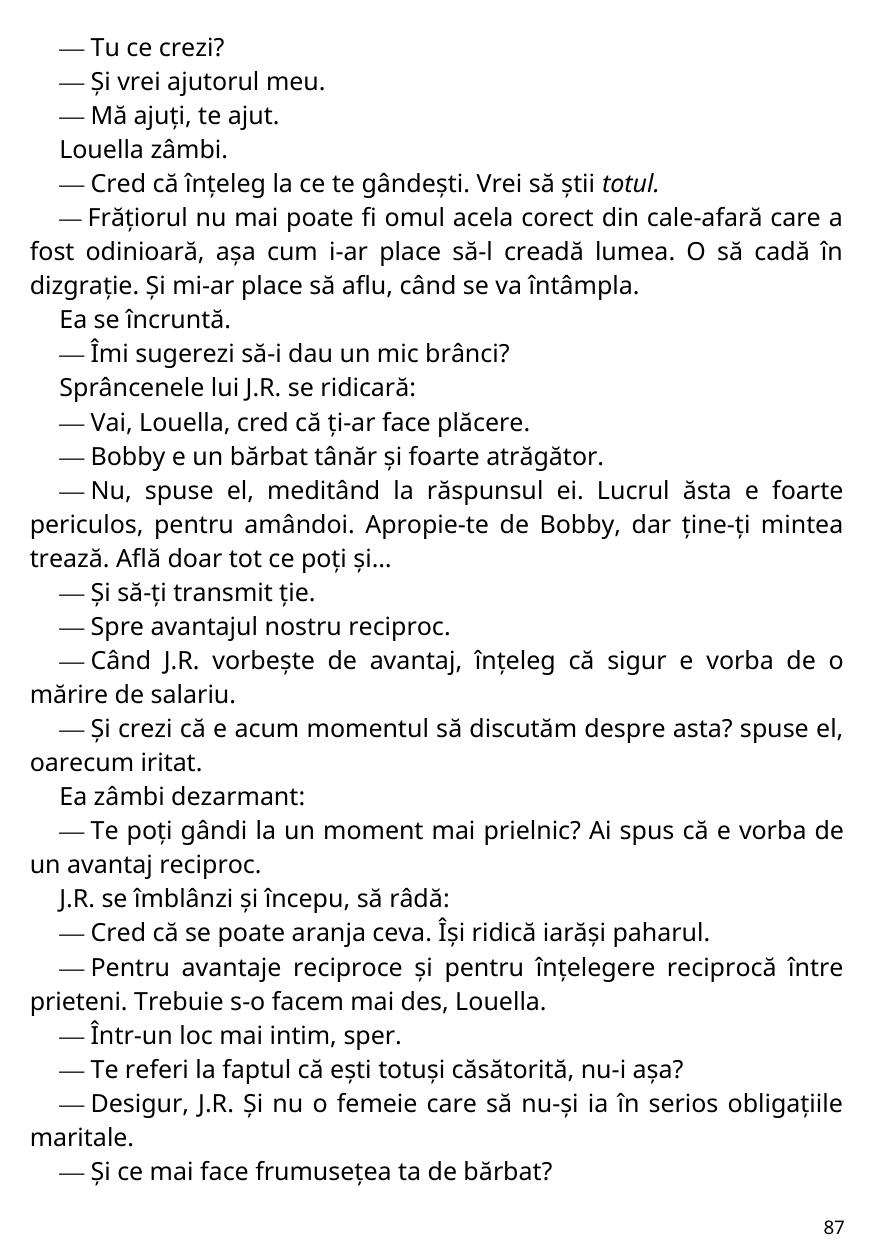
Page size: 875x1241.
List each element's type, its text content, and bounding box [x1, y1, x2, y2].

text — Și să-ți transmit ție. [29, 574, 844, 608]
text Ea se încruntă. [29, 302, 844, 336]
text Ea zâmbi dezarmant: [29, 779, 844, 813]
text — Și ce mai face frumusețea ta de bărbat? [29, 1153, 844, 1188]
text — Te poți gândi la un moment mai prielnic? Ai spus că e vorba de un avantaj reciproc. [29, 813, 844, 881]
text — Vai, Louella, cred că ți-ar face plăcere. [29, 404, 844, 438]
text Sprâncenele lui J.R. se ridicară: [29, 370, 844, 404]
text — Desigur, J.R. Și nu o femeie care să nu-și ia în serios obligațiile maritale. [29, 1085, 844, 1153]
text — Și vrei ajutorul meu. [29, 63, 844, 98]
text J.R. se îmblânzi și începu, să râdă: [29, 881, 844, 915]
text — Îmi sugerezi să-i dau un mic brânci? [29, 336, 844, 370]
text — Nu, spuse el, meditând la răspunsul ei. Lucrul ăsta e foarte periculos, pentru amândoi. Apropie-te de Bobby, dar ține-ți mintea trează. Află doar tot ce poți și… [29, 472, 844, 574]
text — Spre avantajul nostru reciproc. [29, 608, 844, 643]
text — Tu ce crezi? [29, 29, 844, 63]
text — Cred că se poate aranja ceva. Își ridică iarăși paharul. [29, 915, 844, 949]
text — Mă ajuți, te ajut. [29, 98, 844, 132]
text — Cred că înțeleg la ce te gândești. Vrei să știi totul. [29, 166, 844, 200]
text — Te referi la faptul că ești totuși căsătorită, nu-i așa? [29, 1051, 844, 1085]
text — Într-un loc mai intim, sper. [29, 1017, 844, 1051]
text — Și crezi că e acum momentul să discutăm despre asta? spuse el, oarecum iritat. [29, 711, 844, 779]
text — Bobby e un bărbat tânăr și foarte atrăgător. [29, 438, 844, 472]
text Louella zâmbi. [29, 132, 844, 166]
text — Când J.R. vorbește de avantaj, înțeleg că sigur e vorba de o mărire de salariu. [29, 643, 844, 711]
text — Pentru avantaje reciproce și pentru înțelegere reciprocă între prieteni. Trebuie s-o facem mai des, Louella. [29, 949, 844, 1017]
text — Frățiorul nu mai poate fi omul acela corect din cale-afară care a fost odinioară, așa cum i-ar place să-l creadă lumea. O să cadă în dizgrație. Și mi-ar place să aflu, când se va întâmpla. [29, 200, 844, 302]
